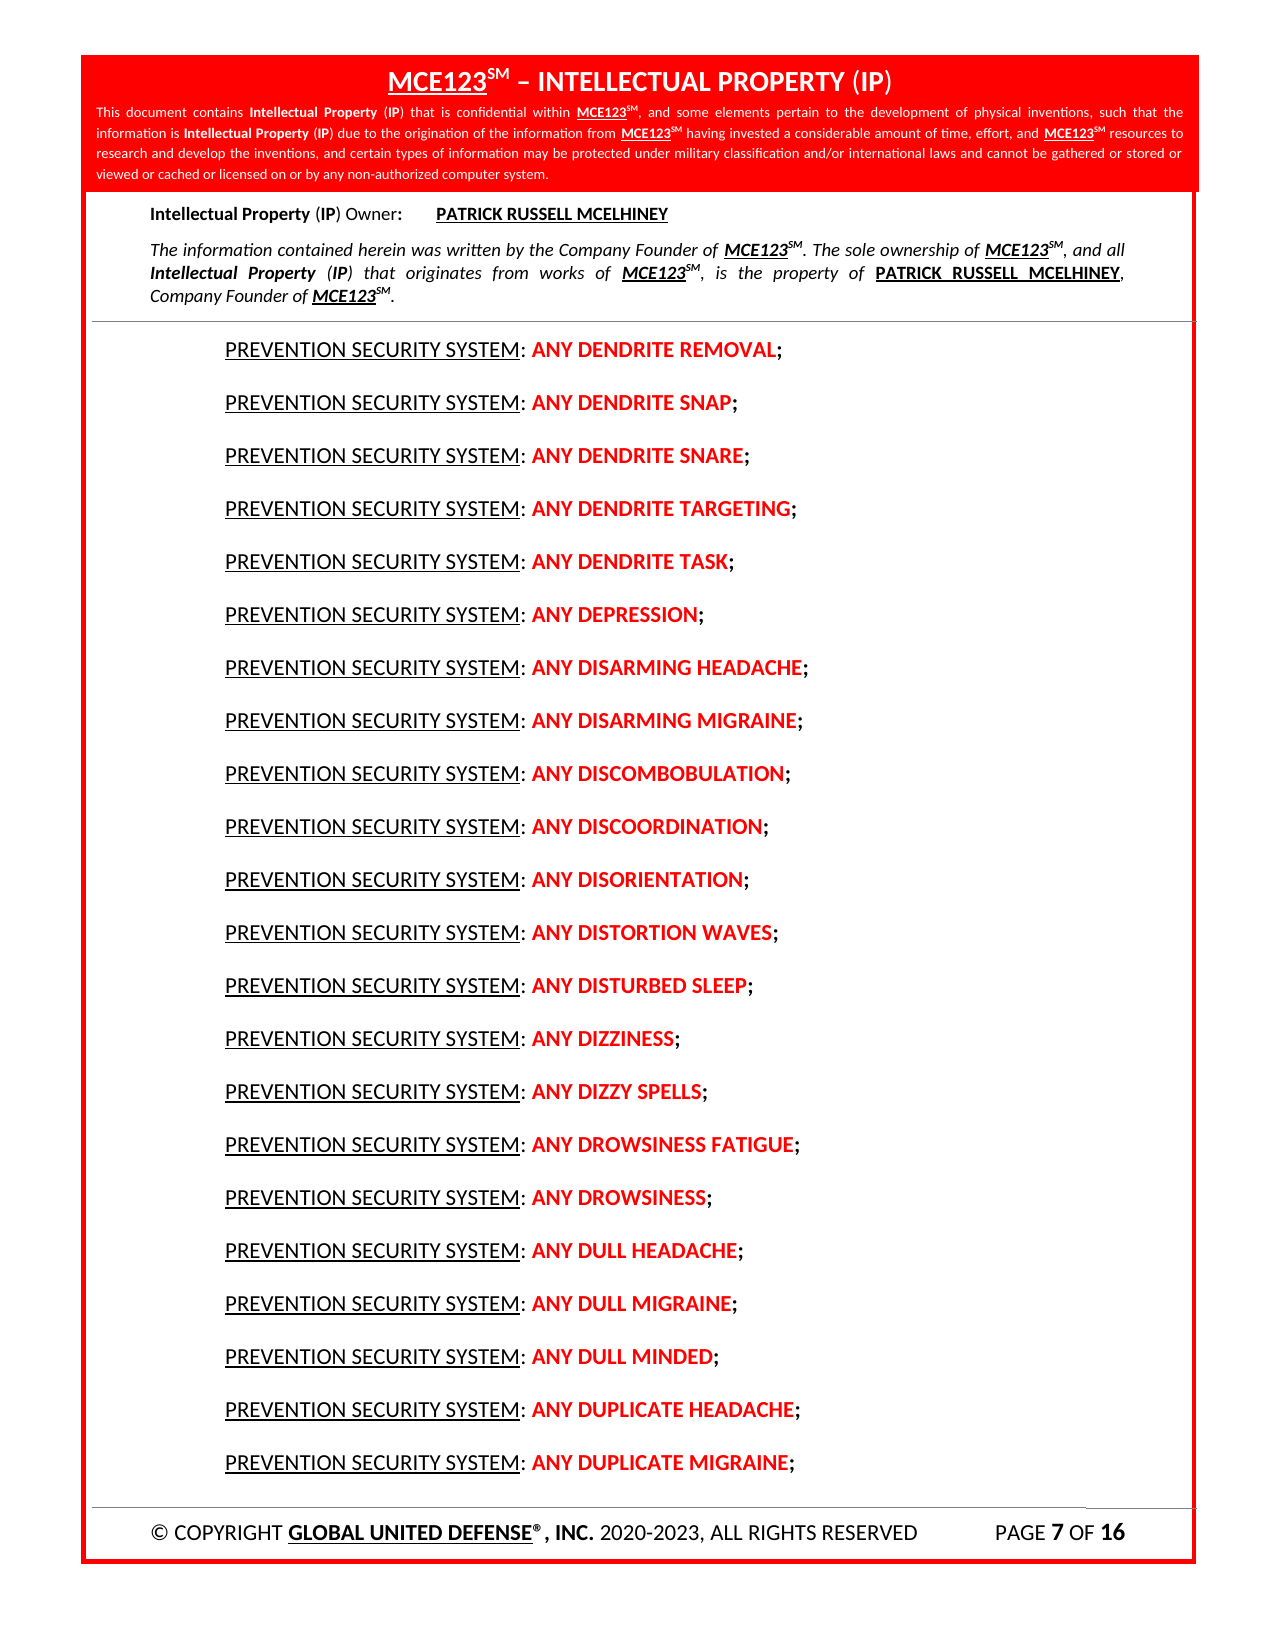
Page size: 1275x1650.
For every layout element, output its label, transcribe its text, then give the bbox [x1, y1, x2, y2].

text PREVENTION SECURITY SYSTEM: ANY DULL MINDED; [187, 1342, 1125, 1370]
text PREVENTION SECURITY SYSTEM: ANY DROWSINESS; [187, 1183, 1125, 1211]
text PREVENTION SECURITY SYSTEM: ANY DEPRESSION; [187, 600, 1125, 628]
text PREVENTION SECURITY SYSTEM: ANY DENDRITE TARGETING; [187, 494, 1125, 522]
text PREVENTION SECURITY SYSTEM: ANY DISTORTION WAVES; [187, 918, 1125, 946]
text PREVENTION SECURITY SYSTEM: ANY DISARMING MIGRAINE; [187, 706, 1125, 734]
text PREVENTION SECURITY SYSTEM: ANY DISCOORDINATION; [187, 812, 1125, 840]
text PREVENTION SECURITY SYSTEM: ANY DENDRITE SNARE; [187, 441, 1125, 469]
text PREVENTION SECURITY SYSTEM: ANY DENDRITE TASK; [187, 547, 1125, 575]
text PREVENTION SECURITY SYSTEM: ANY DENDRITE REMOVAL; [187, 335, 1125, 363]
text PREVENTION SECURITY SYSTEM: ANY DIZZINESS; [187, 1024, 1125, 1052]
text PREVENTION SECURITY SYSTEM: ANY DISCOMBOBULATION; [187, 759, 1125, 787]
text PREVENTION SECURITY SYSTEM: ANY DUPLICATE MIGRAINE; [187, 1448, 1125, 1476]
text PREVENTION SECURITY SYSTEM: ANY DULL MIGRAINE; [187, 1289, 1125, 1317]
text PREVENTION SECURITY SYSTEM: ANY DIZZY SPELLS; [187, 1077, 1125, 1105]
text PREVENTION SECURITY SYSTEM: ANY DUPLICATE HEADACHE; [187, 1395, 1125, 1423]
text PREVENTION SECURITY SYSTEM: ANY DENDRITE SNAP; [187, 388, 1125, 416]
text PREVENTION SECURITY SYSTEM: ANY DULL HEADACHE; [187, 1236, 1125, 1264]
text PREVENTION SECURITY SYSTEM: ANY DISARMING HEADACHE; [187, 653, 1125, 681]
text PREVENTION SECURITY SYSTEM: ANY DISORIENTATION; [187, 865, 1125, 893]
text PREVENTION SECURITY SYSTEM: ANY DROWSINESS FATIGUE; [187, 1130, 1125, 1158]
text PREVENTION SECURITY SYSTEM: ANY DISTURBED SLEEP; [187, 971, 1125, 999]
